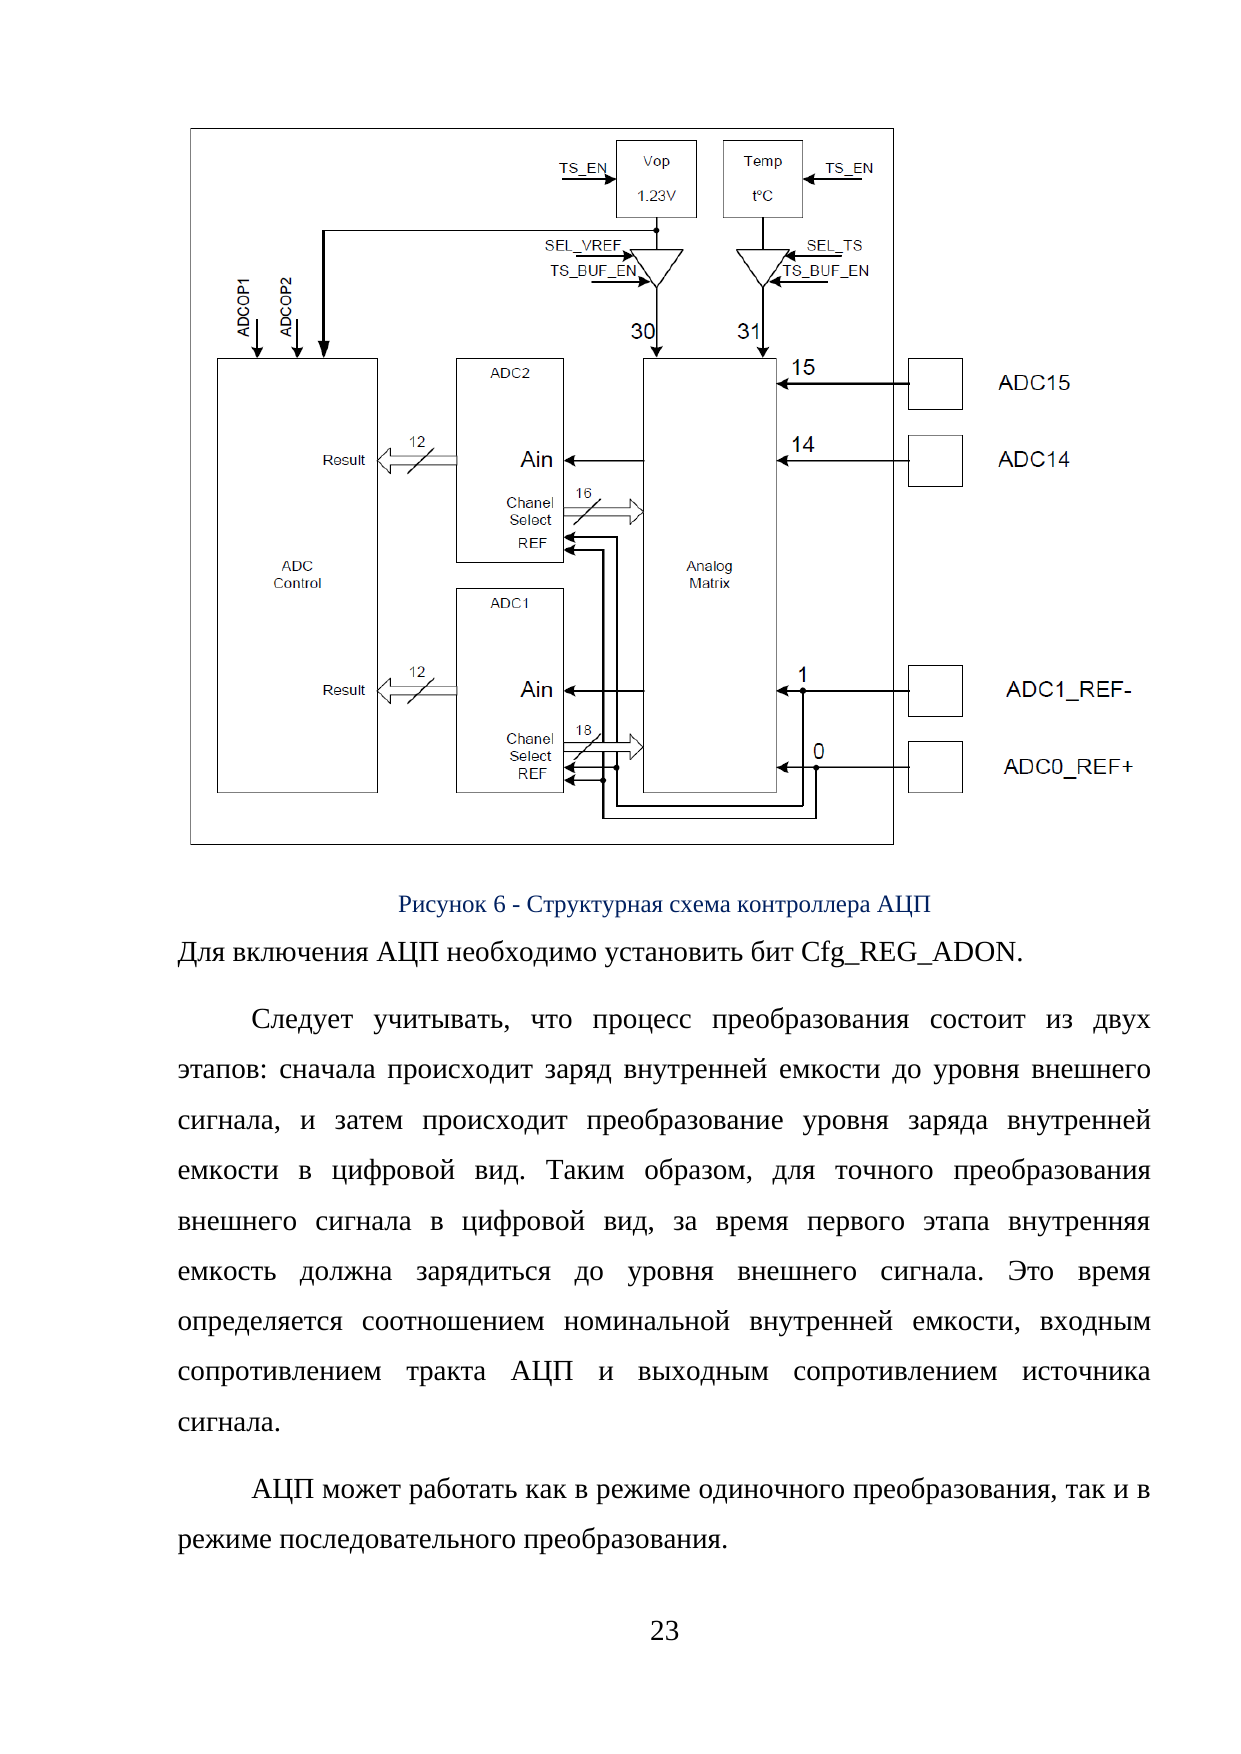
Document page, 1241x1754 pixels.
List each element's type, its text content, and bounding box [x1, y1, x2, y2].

text Следует учитывать, что процесс преобразования состоит из двух этапов: сначала происходит заряд внутренней емкости до уровня внешнего сигнала, и затем происходит преобразование уровня заряда внутренней емкости в цифровой вид. Таким образом, для точного преобразования внешнего сигнала в цифровой вид, за время первого этапа внутренняя емкость должна зарядиться до уровня внешнего сигнала. Это время определяется соотношением номинальной внутренней емкости, входным сопротивлением тракта АЦП и выходным сопротивлением источника сигнала. [177, 1001, 1152, 1437]
picture [177, 118, 1171, 852]
text Рисунок 6 - Структурная схема контроллера АЦП [267, 889, 1062, 918]
text АЦП может работать как в режиме одиночного преобразования, так и в режиме последовательного преобразования. [177, 1471, 1152, 1555]
text Для включения АЦП необходимо установить бит Cfg_REG_ADON. [177, 934, 1152, 968]
